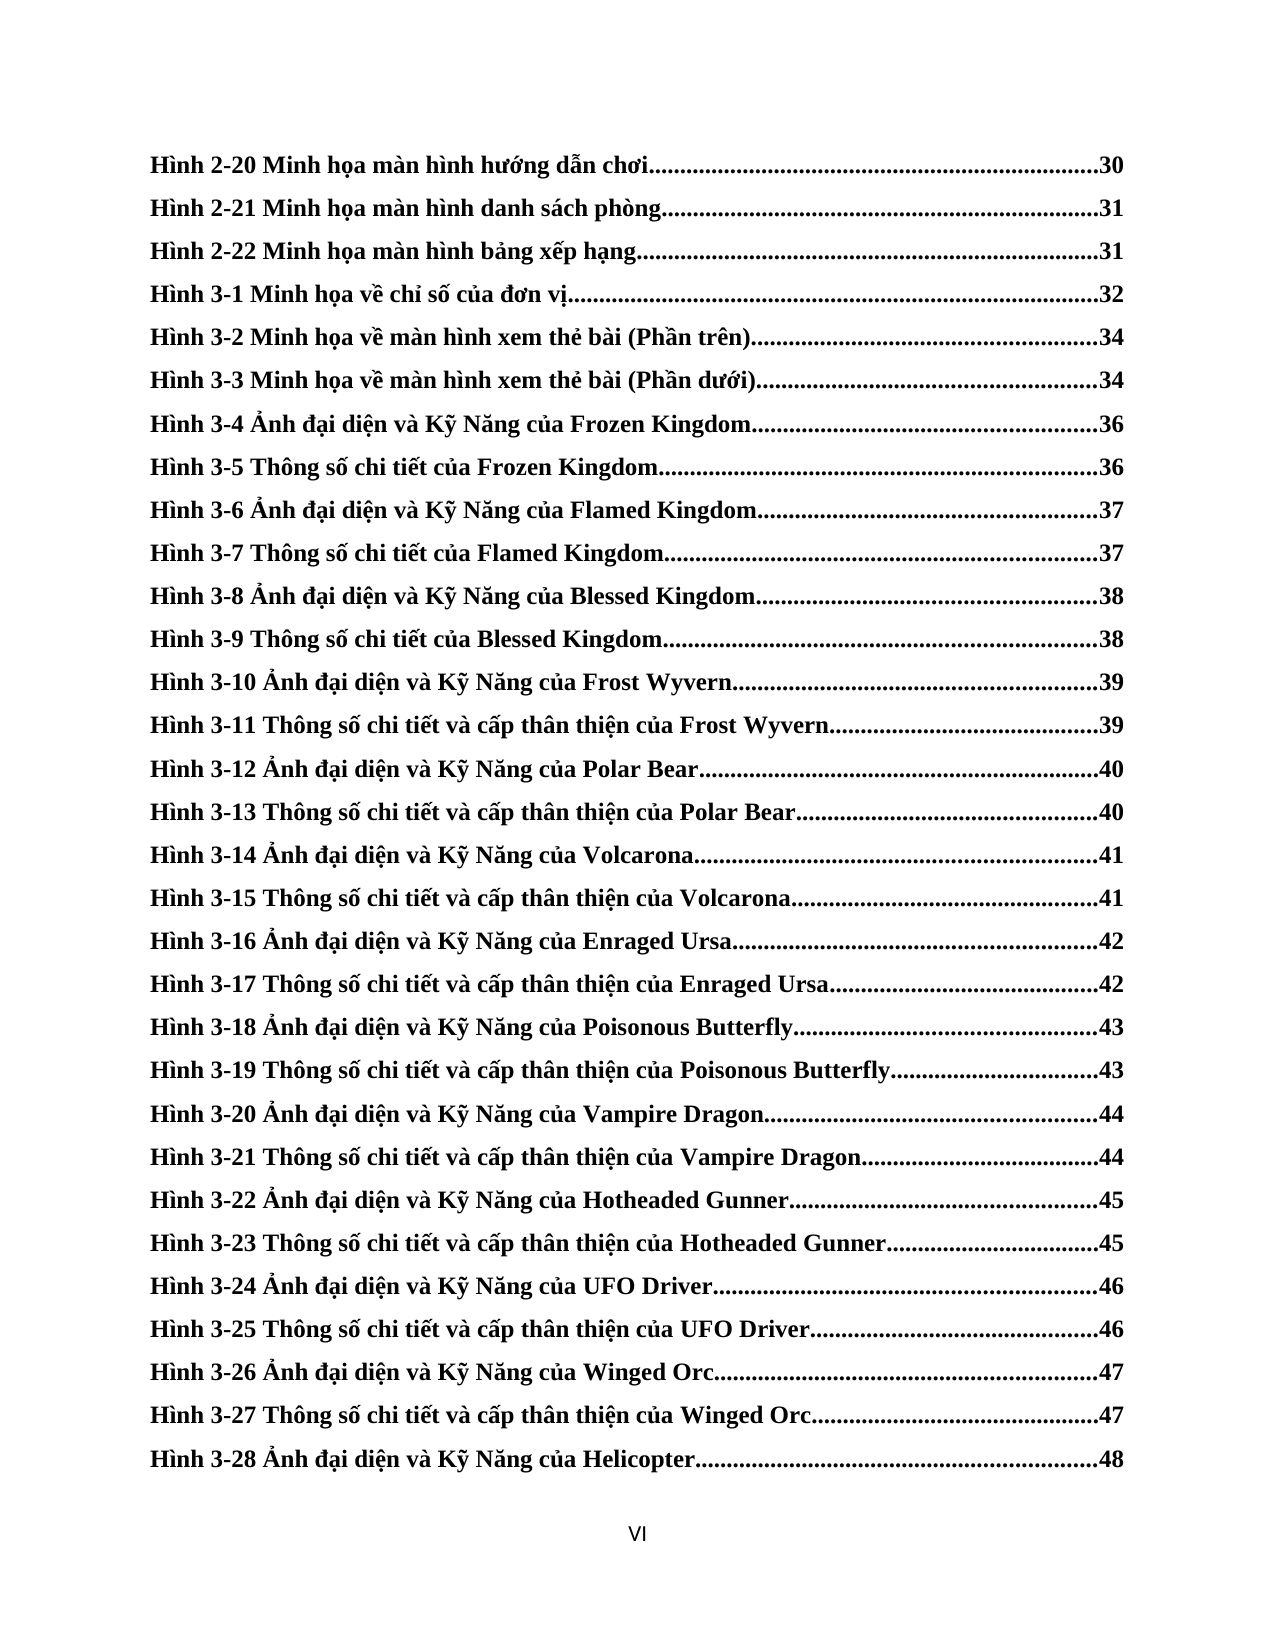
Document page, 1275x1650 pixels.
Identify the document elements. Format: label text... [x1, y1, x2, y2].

text Hình 3-6 Ảnh đại diện và Kỹ Năng của Flamed Kingdom 37 [150, 495, 1125, 524]
text Hình 3-9 Thông số chi tiết của Blessed Kingdom 38 [150, 624, 1125, 653]
text Hình 2-21 Minh họa màn hình danh sách phòng 31 [150, 193, 1125, 222]
text Hình 3-4 Ảnh đại diện và Kỹ Năng của Frozen Kingdom 36 [150, 409, 1125, 437]
text Hình 3-5 Thông số chi tiết của Frozen Kingdom 36 [150, 452, 1125, 481]
text Hình 2-20 Minh họa màn hình hướng dẫn chơi 30 [150, 150, 1125, 179]
text Hình 3-21 Thông số chi tiết và cấp thân thiện của Vampire Dragon 44 [150, 1142, 1125, 1171]
text Hình 3-28 Ảnh đại diện và Kỹ Năng của Helicopter 48 [150, 1444, 1125, 1472]
text Hình 3-12 Ảnh đại diện và Kỹ Năng của Polar Bear 40 [150, 754, 1125, 782]
text Hình 3-17 Thông số chi tiết và cấp thân thiện của Enraged Ursa 42 [150, 969, 1125, 998]
text Hình 3-7 Thông số chi tiết của Flamed Kingdom 37 [150, 538, 1125, 567]
text Hình 3-19 Thông số chi tiết và cấp thân thiện của Poisonous Butterfly 43 [150, 1056, 1125, 1084]
text Hình 2-22 Minh họa màn hình bảng xếp hạng 31 [150, 236, 1125, 265]
text Hình 3-25 Thông số chi tiết và cấp thân thiện của UFO Driver 46 [150, 1314, 1125, 1343]
text Hình 3-1 Minh họa về chỉ số của đơn vị 32 [150, 279, 1125, 308]
text Hình 3-13 Thông số chi tiết và cấp thân thiện của Polar Bear 40 [150, 797, 1125, 826]
text Hình 3-2 Minh họa về màn hình xem thẻ bài (Phần trên). 34 [150, 322, 1125, 351]
text Hình 3-24 Ảnh đại diện và Kỹ Năng của UFO Driver 46 [150, 1271, 1125, 1300]
text Hình 3-27 Thông số chi tiết và cấp thân thiện của Winged Orc 47 [150, 1401, 1125, 1429]
text Hình 3-26 Ảnh đại diện và Kỹ Năng của Winged Orc 47 [150, 1357, 1125, 1386]
text Hình 3-20 Ảnh đại diện và Kỹ Năng của Vampire Dragon 44 [150, 1099, 1125, 1127]
text Hình 3-16 Ảnh đại diện và Kỹ Năng của Enraged Ursa 42 [150, 926, 1125, 955]
text Hình 3-11 Thông số chi tiết và cấp thân thiện của Frost Wyvern 39 [150, 711, 1125, 739]
text Hình 3-10 Ảnh đại diện và Kỹ Năng của Frost Wyvern 39 [150, 667, 1125, 696]
text Hình 3-3 Minh họa về màn hình xem thẻ bài (Phần dưới). 34 [150, 366, 1125, 394]
text Hình 3-15 Thông số chi tiết và cấp thân thiện của Volcarona 41 [150, 883, 1125, 912]
text Hình 3-14 Ảnh đại diện và Kỹ Năng của Volcarona 41 [150, 840, 1125, 869]
text Hình 3-22 Ảnh đại diện và Kỹ Năng của Hotheaded Gunner 45 [150, 1185, 1125, 1214]
text Hình 3-8 Ảnh đại diện và Kỹ Năng của Blessed Kingdom 38 [150, 581, 1125, 610]
text Hình 3-18 Ảnh đại diện và Kỹ Năng của Poisonous Butterfly 43 [150, 1012, 1125, 1041]
text Hình 3-23 Thông số chi tiết và cấp thân thiện của Hotheaded Gunner 45 [150, 1228, 1125, 1257]
